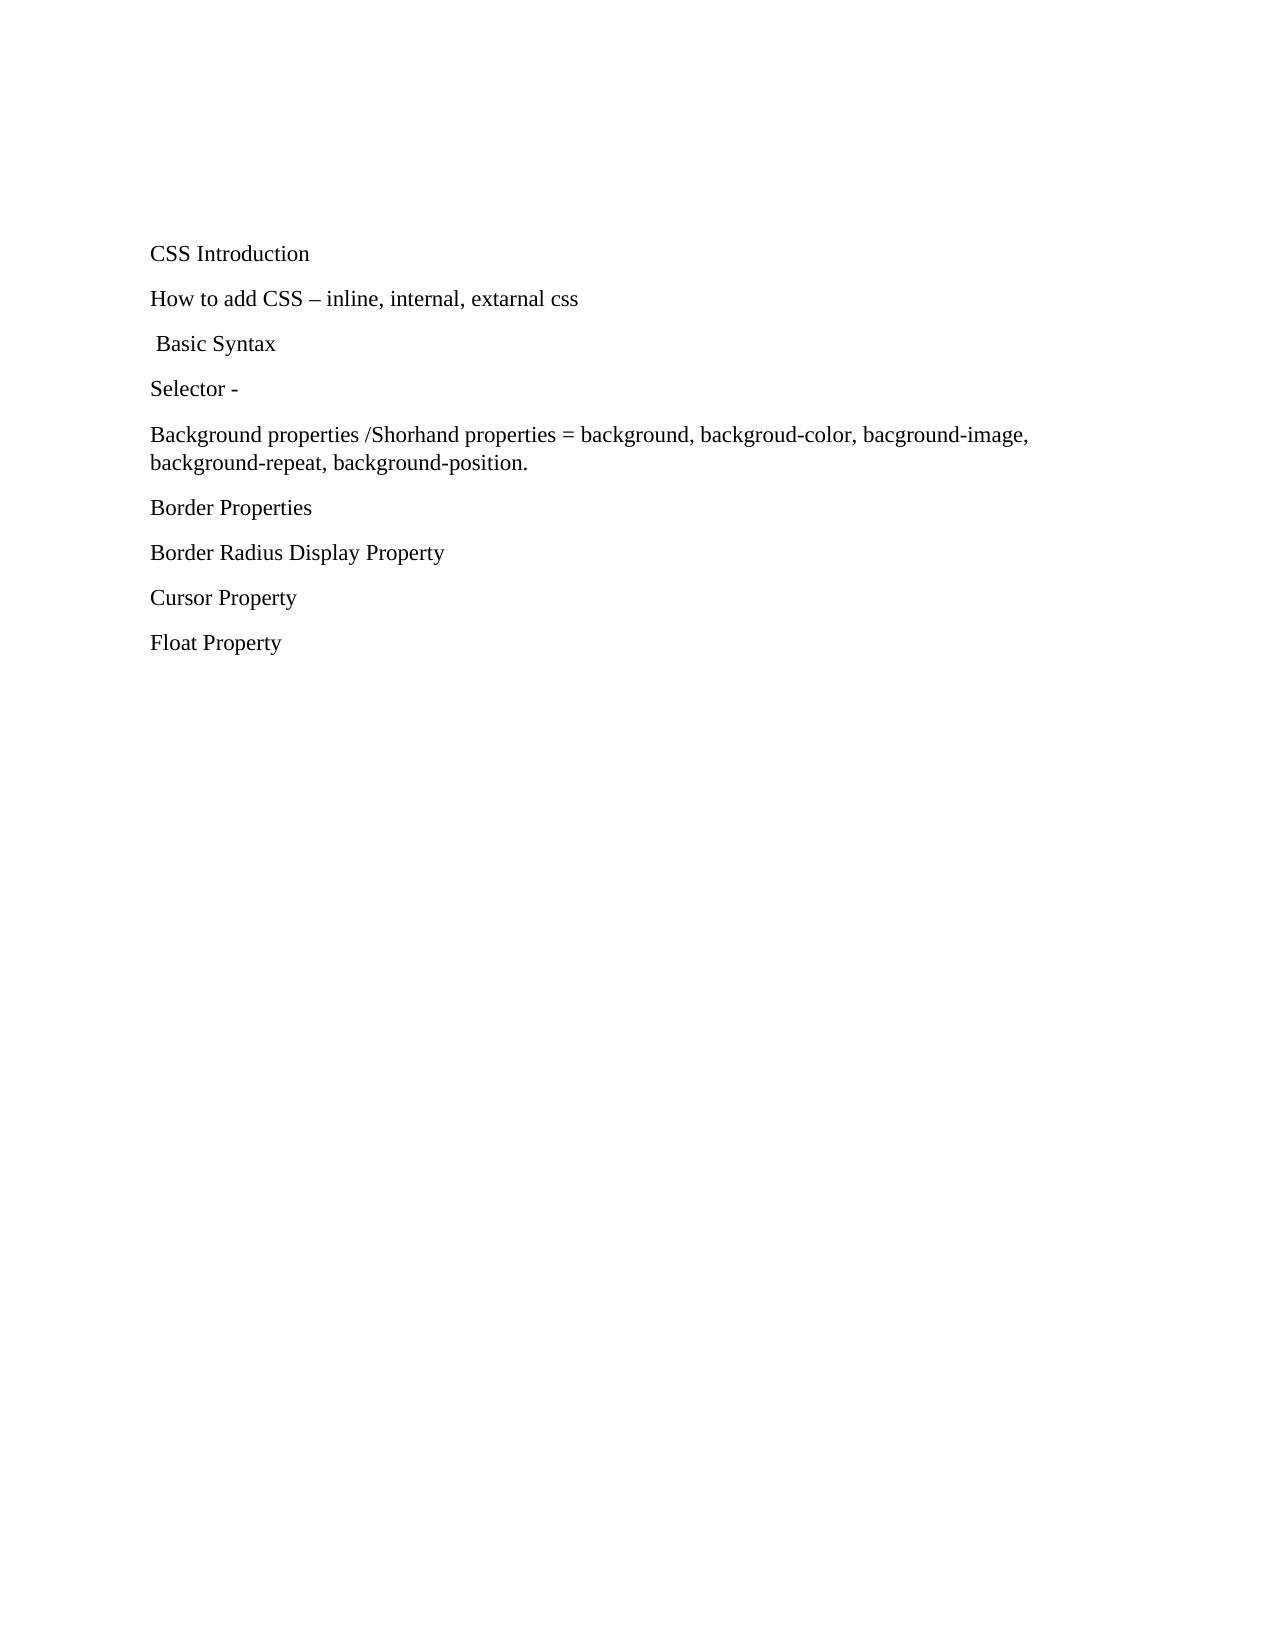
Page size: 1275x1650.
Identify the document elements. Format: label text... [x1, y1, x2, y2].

text Border Properties [150, 494, 1125, 521]
text How to add CSS – inline, internal, extarnal css [150, 285, 1125, 312]
text Selector - [150, 376, 1125, 402]
text Cursor Property [150, 584, 1125, 611]
text Basic Syntax [150, 330, 1125, 357]
text Border Radius Display Property [150, 539, 1125, 566]
text Background properties /Shorhand properties = background, backgroud-color, bacground-image, background-repeat, background-position. [150, 421, 1125, 475]
text CSS Introduction [150, 240, 1125, 267]
text Float Property [150, 629, 1125, 656]
